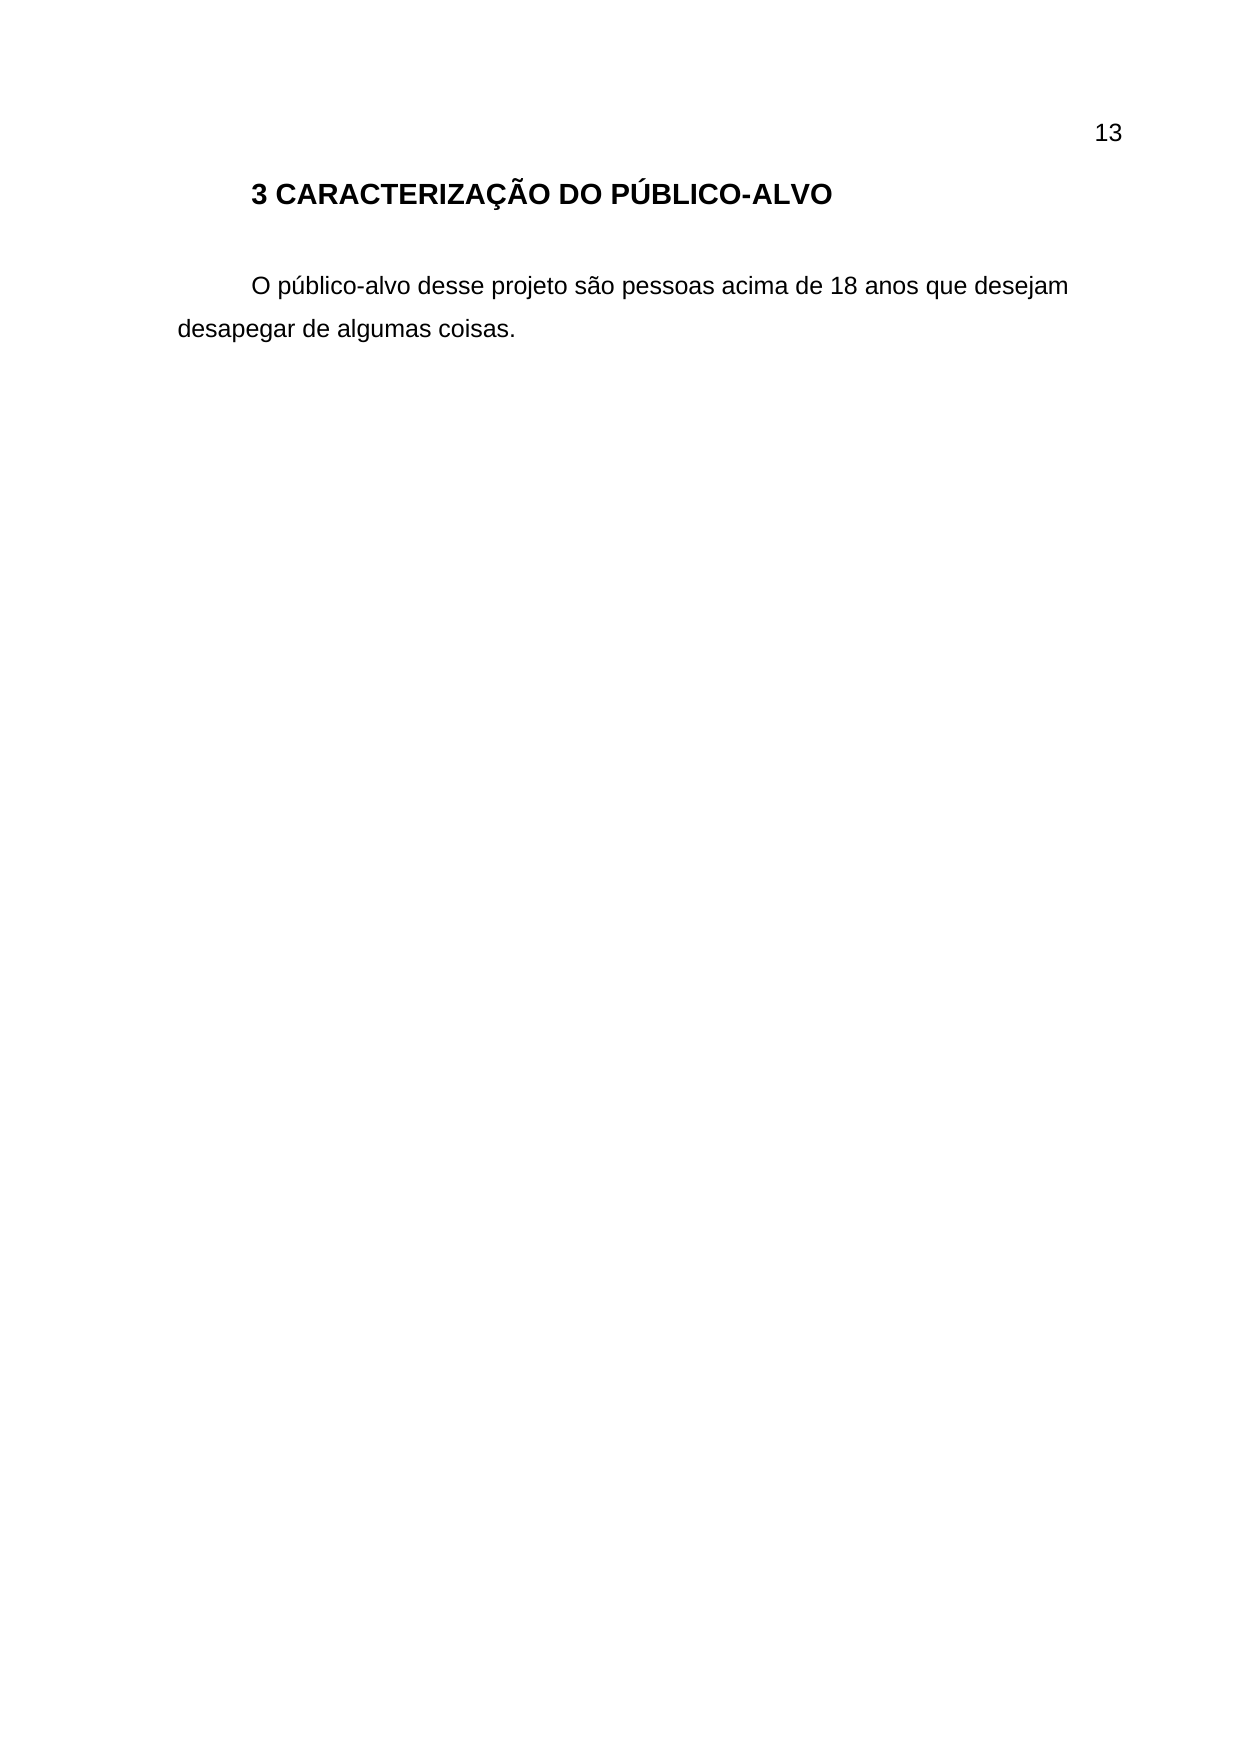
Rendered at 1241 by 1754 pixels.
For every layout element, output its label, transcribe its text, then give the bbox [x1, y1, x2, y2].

subtitle 3 CARACTERIZAÇÃO DO PÚBLICO-ALVO [177, 177, 1122, 211]
text O público-alvo desse projeto são pessoas acima de 18 anos que desejam desapegar de algumas coisas. [177, 271, 1122, 342]
